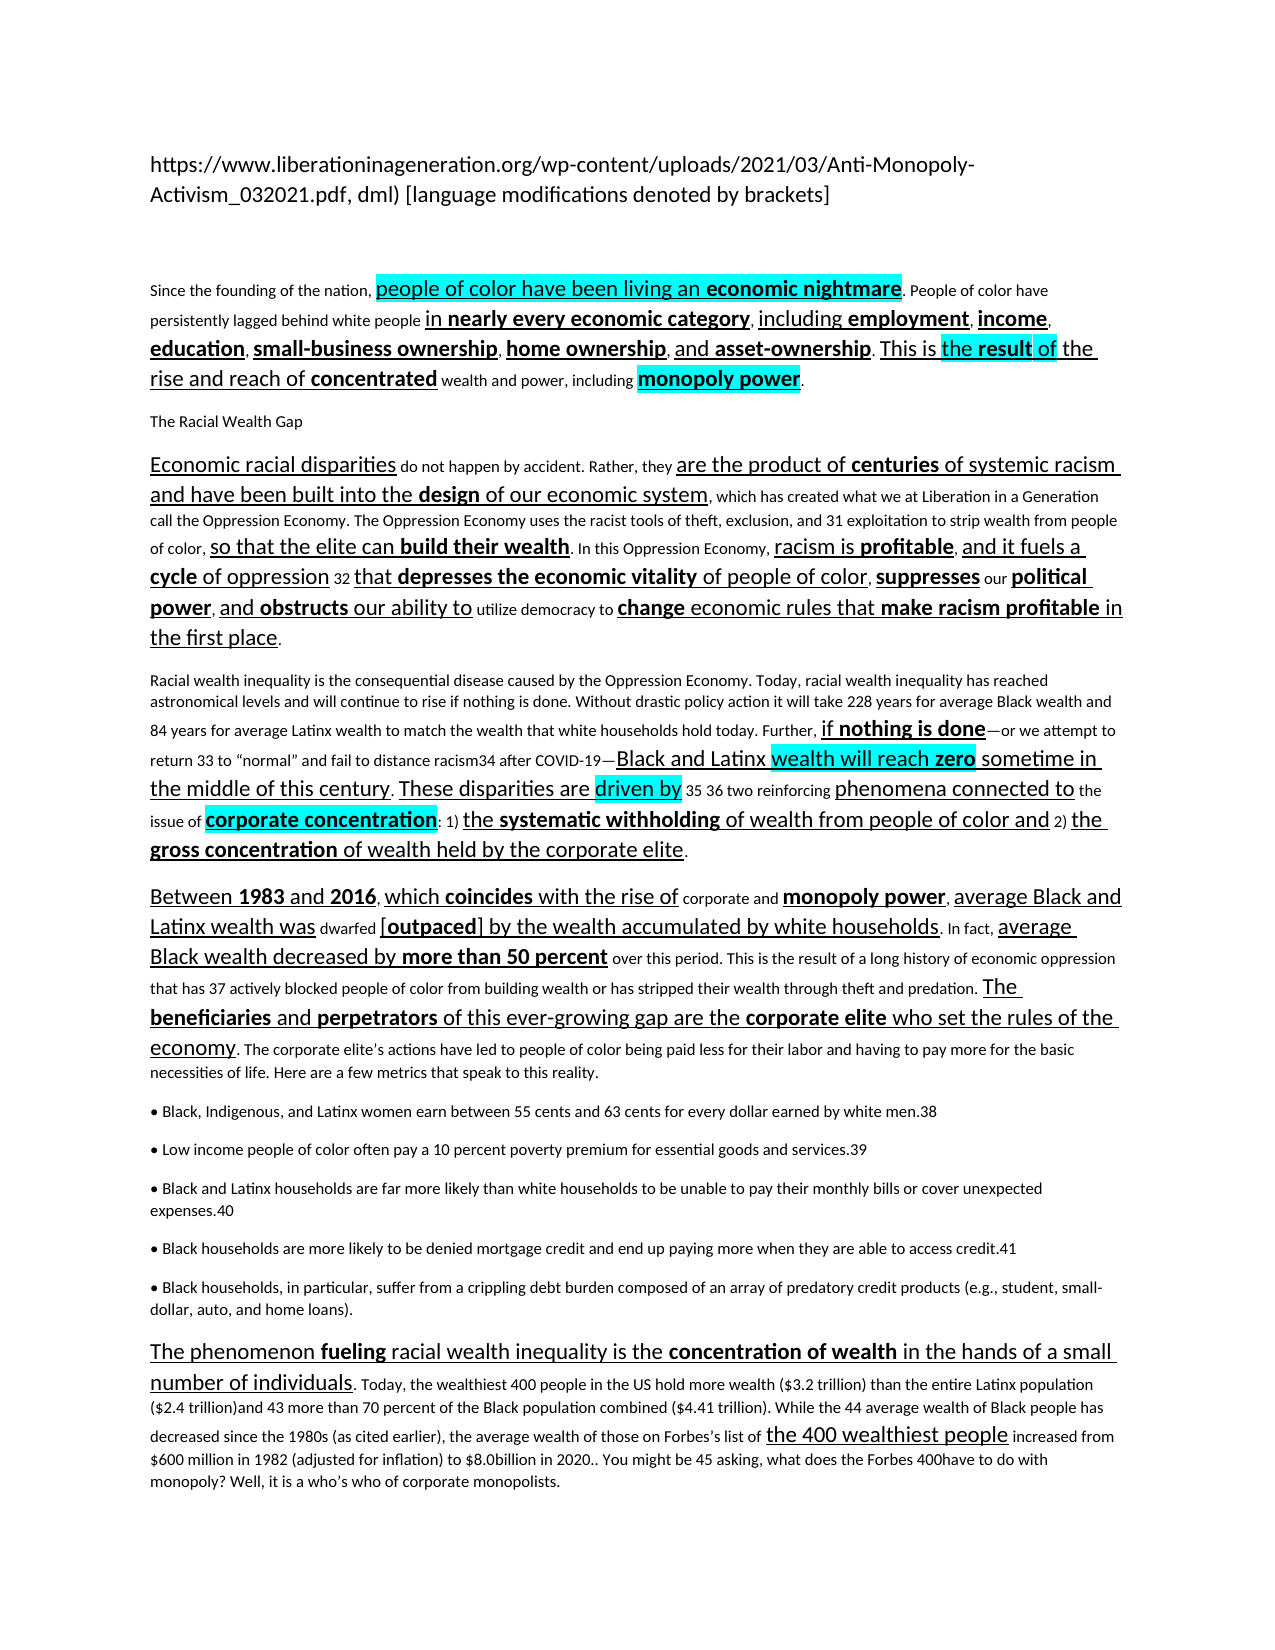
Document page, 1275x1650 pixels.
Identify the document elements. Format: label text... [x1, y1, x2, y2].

text • Low income people of color often pay a 10 percent poverty premium for essential goods and services.39 [150, 1139, 1125, 1160]
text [150, 150, 1125, 208]
text Between 1983 and 2016, which coincides with the rise of corporate and monopoly power, average Black and Latinx wealth was dwarfed [outpaced] by the wealth accumulated by white households. In fact, average Black wealth decreased by more than 50 percent over this period. This is the result of a long history of economic oppression that has 37 actively blocked people of color from building wealth or has stripped their wealth through theft and predation. The beneficiaries and perpetrators of this ever-growing gap are the corporate elite who set the rules of the economy. The corporate elite’s actions have led to people of color being paid less for their labor and having to pay more for the basic necessities of life. Here are a few metrics that speak to this reality. [150, 882, 1125, 1083]
text • Black households, in particular, suffer from a crippling debt burden composed of an array of predatory credit products (e.g., student, small-dollar, auto, and home loans). [150, 1277, 1125, 1319]
text The phenomenon fueling racial wealth inequality is the concentration of wealth in the hands of a small number of individuals. Today, the wealthiest 400 people in the US hold more wealth ($3.2 trillion) than the entire Latinx population ($2.4 trillion)and 43 more than 70 percent of the Black population combined ($4.41 trillion). While the 44 average wealth of Black people has decreased since the 1980s (as cited earlier), the average wealth of those on Forbes’s list of the 400 wealthiest people increased from $600 million in 1982 (adjusted for inflation) to $8.0billion in 2020.. You might be 45 asking, what does the Forbes 400have to do with monopoly? Well, it is a who’s who of corporate monopolists. [150, 1337, 1125, 1492]
text • Black households are more likely to be denied mortgage credit and end up paying more when they are able to access credit.41 [150, 1238, 1125, 1259]
text Economic racial disparities do not happen by accident. Rather, they are the product of centuries of systemic racism and have been built into the design of our economic system, which has created what we at Liberation in a Generation call the Oppression Economy. The Oppression Economy uses the racist tools of theft, exclusion, and 31 exploitation to strip wealth from people of color, so that the elite can build their wealth. In this Oppression Economy, racism is profitable, and it fuels a cycle of oppression 32 that depresses the economic vitality of people of color, suppresses our political power, and obstructs our ability to utilize democracy to change economic rules that make racism profitable in the first place. [150, 450, 1125, 651]
text Since the founding of the nation, people of color have been living an economic nightmare. People of color have persistently lagged behind white people in nearly every economic category, including employment, income, education, small-business ownership, home ownership, and asset-ownership. This is the result of the rise and reach of concentrated wealth and power, including monopoly power. [150, 274, 1125, 393]
text • Black and Latinx households are far more likely than white households to be unable to pay their monthly bills or cover unexpected expenses.40 [150, 1178, 1125, 1220]
text • Black, Indigenous, and Latinx women earn between 55 cents and 63 cents for every dollar earned by white men.38 [150, 1101, 1125, 1121]
text The Racial Wealth Gap [150, 411, 1125, 432]
text Racial wealth inequality is the consequential disease caused by the Oppression Economy. Today, racial wealth inequality has reached astronomical levels and will continue to rise if nothing is done. Without drastic policy action it will take 228 years for average Black wealth and 84 years for average Latinx wealth to match the wealth that white households hold today. Further, if nothing is done—or we attempt to return 33 to “normal” and fail to distance racism34 after COVID-19—Black and Latinx wealth will reach zero sometime in the middle of this century. These disparities are driven by 35 36 two reinforcing phenomena connected to the issue of corporate concentration: 1) the systematic withholding of wealth from people of color and 2) the gross concentration of wealth held by the corporate elite. [150, 670, 1125, 863]
